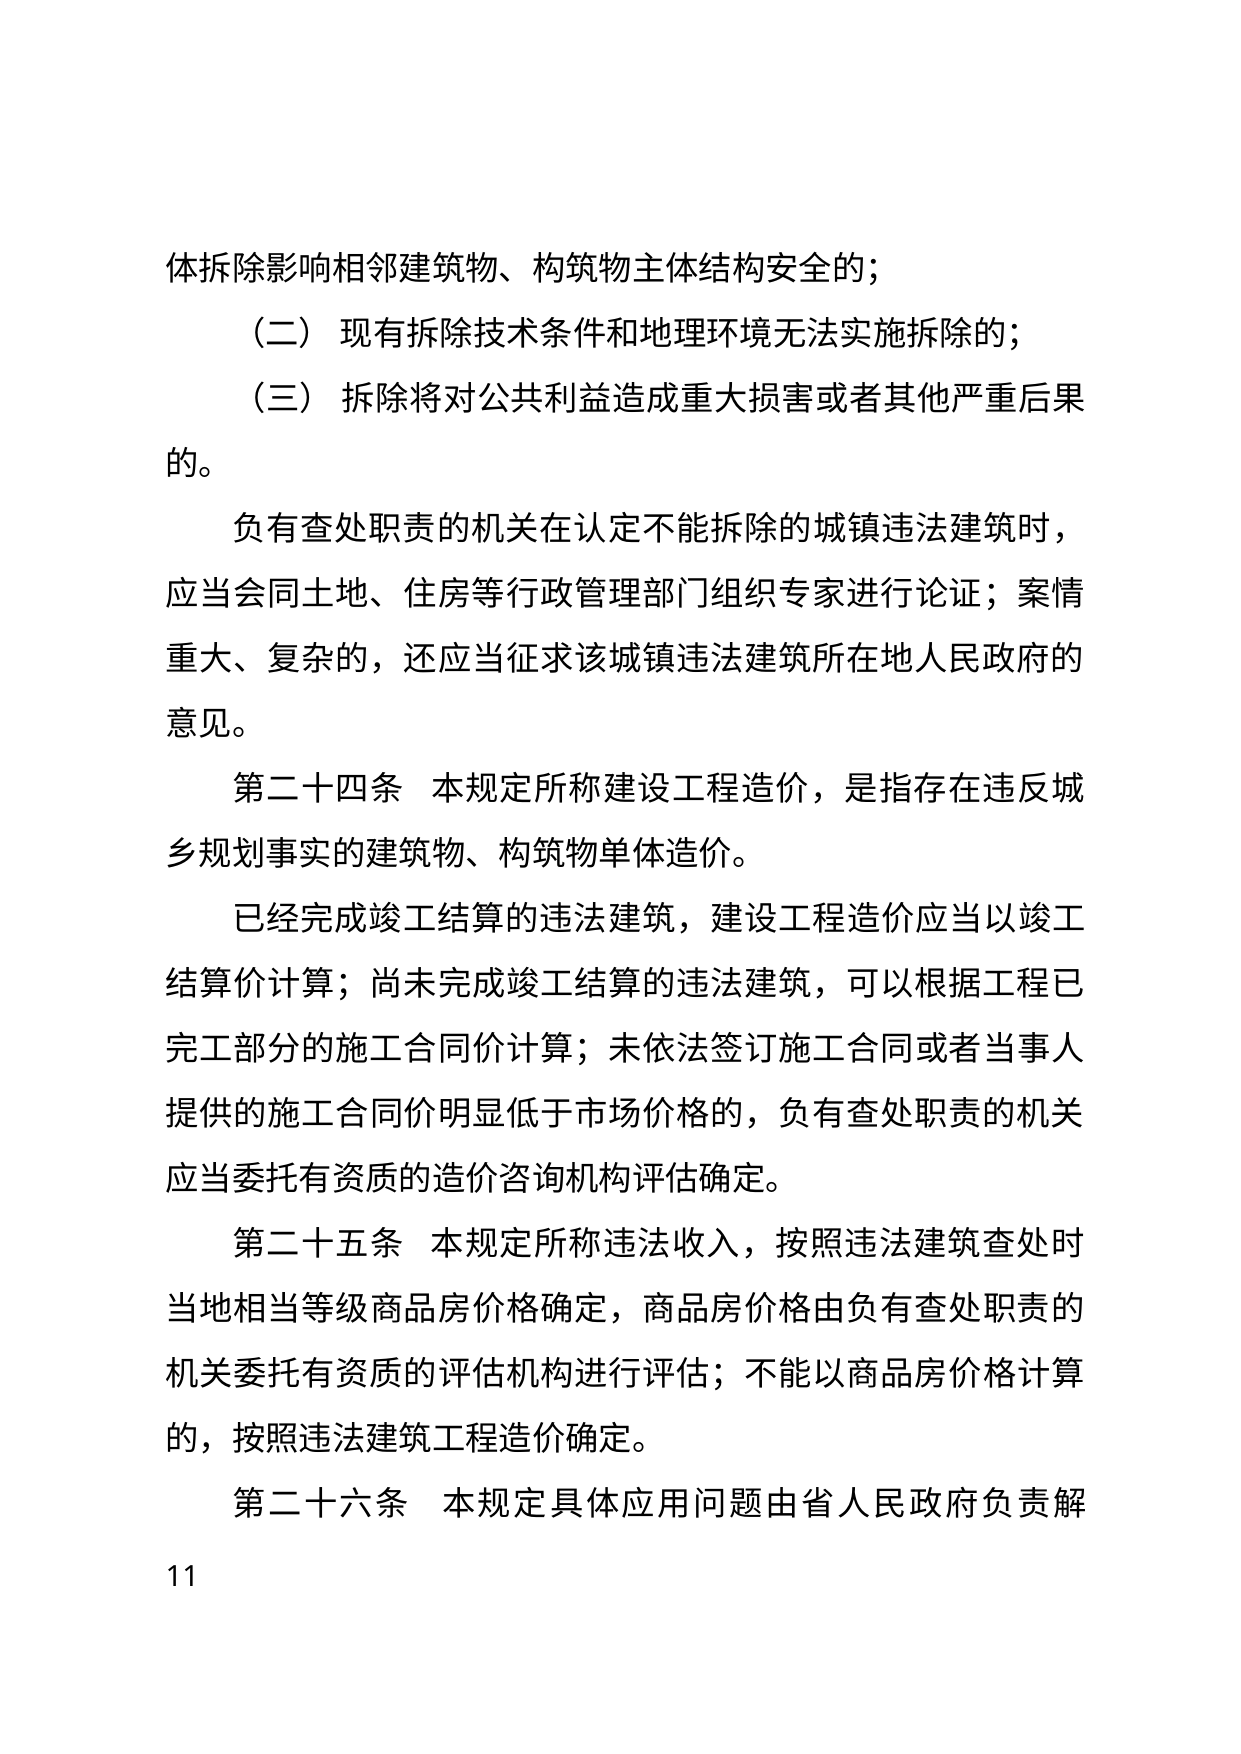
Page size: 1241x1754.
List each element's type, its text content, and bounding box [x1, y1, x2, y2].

text （二） 现有拆除技术条件和地理环境无法实施拆除的； [165, 298, 1087, 363]
text （三） 拆除将对公共利益造成重大损害或者其他严重后果的。 [165, 363, 1087, 493]
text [165, 233, 1087, 298]
text 第二十五条 本规定所称违法收入，按照违法建筑查处时当地相当等级商品房价格确定，商品房价格由负有查处职责的机关委托有资质的评估机构进行评估；不能以商品房价格计算的，按照违法建筑工程造价确定。 [165, 1208, 1087, 1468]
text 第二十四条 本规定所称建设工程造价，是指存在违反城乡规划事实的建筑物、构筑物单体造价。 [165, 753, 1087, 883]
text 已经完成竣工结算的违法建筑，建设工程造价应当以竣工结算价计算；尚未完成竣工结算的违法建筑，可以根据工程已完工部分的施工合同价计算；未依法签订施工合同或者当事人提供的施工合同价明显低于市场价格的，负有查处职责的机关应当委托有资质的造价咨询机构评估确定。 [165, 883, 1087, 1208]
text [165, 1468, 1087, 1533]
text 负有查处职责的机关在认定不能拆除的城镇违法建筑时，应当会同土地、住房等行政管理部门组织专家进行论证；案情重大、复杂的，还应当征求该城镇违法建筑所在地人民政府的意见。 [165, 493, 1087, 753]
